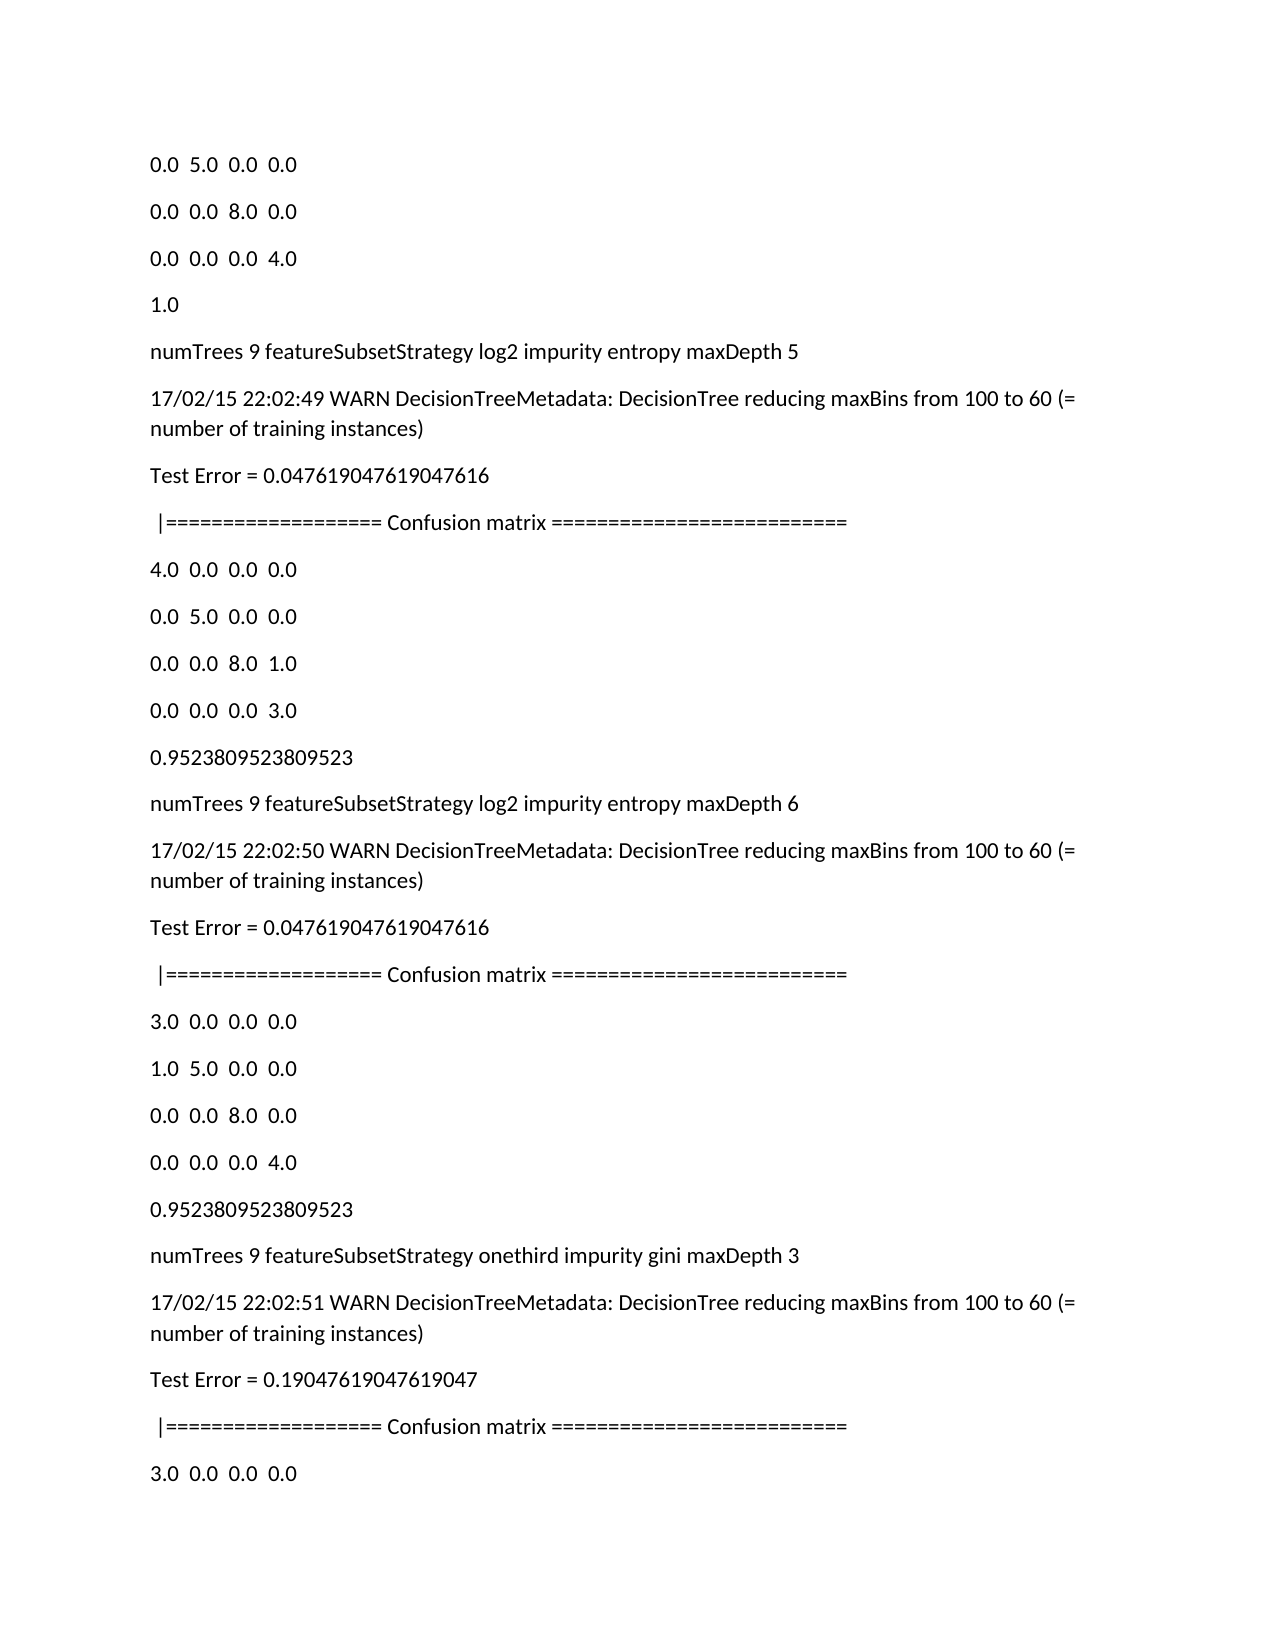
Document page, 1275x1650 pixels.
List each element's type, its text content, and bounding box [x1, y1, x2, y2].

text 0.0 5.0 0.0 0.0 [150, 602, 1125, 630]
text numTrees 9 featureSubsetStrategy onethird impurity gini maxDepth 3 [150, 1242, 1125, 1270]
text 1.0 [150, 291, 1125, 319]
text 0.0 0.0 0.0 4.0 [150, 1148, 1125, 1176]
text 3.0 0.0 0.0 0.0 [150, 1007, 1125, 1035]
text 0.0 0.0 8.0 0.0 [150, 197, 1125, 225]
text 17/02/15 22:02:51 WARN DecisionTreeMetadata: DecisionTree reducing maxBins from 100 to 60 (= number of training instances) [150, 1288, 1125, 1347]
text 0.0 0.0 8.0 1.0 [150, 649, 1125, 677]
text 0.0 0.0 0.0 3.0 [150, 696, 1125, 724]
text |=================== Confusion matrix ========================== [150, 1412, 1125, 1441]
text |=================== Confusion matrix ========================== [150, 508, 1125, 536]
text 0.9523809523809523 [150, 743, 1125, 771]
text 17/02/15 22:02:50 WARN DecisionTreeMetadata: DecisionTree reducing maxBins from 100 to 60 (= number of training instances) [150, 836, 1125, 895]
text 0.9523809523809523 [150, 1195, 1125, 1223]
text Test Error = 0.047619047619047616 [150, 913, 1125, 942]
text |=================== Confusion matrix ========================== [150, 960, 1125, 988]
text Test Error = 0.047619047619047616 [150, 461, 1125, 489]
text 0.0 5.0 0.0 0.0 [150, 150, 1125, 178]
text numTrees 9 featureSubsetStrategy log2 impurity entropy maxDepth 5 [150, 337, 1125, 366]
text 4.0 0.0 0.0 0.0 [150, 555, 1125, 583]
text 1.0 5.0 0.0 0.0 [150, 1054, 1125, 1082]
text 17/02/15 22:02:49 WARN DecisionTreeMetadata: DecisionTree reducing maxBins from 100 to 60 (= number of training instances) [150, 384, 1125, 443]
text Test Error = 0.19047619047619047 [150, 1366, 1125, 1394]
text 0.0 0.0 0.0 4.0 [150, 244, 1125, 272]
text numTrees 9 featureSubsetStrategy log2 impurity entropy maxDepth 6 [150, 789, 1125, 818]
text 3.0 0.0 0.0 0.0 [150, 1459, 1125, 1487]
text 0.0 0.0 8.0 0.0 [150, 1101, 1125, 1129]
